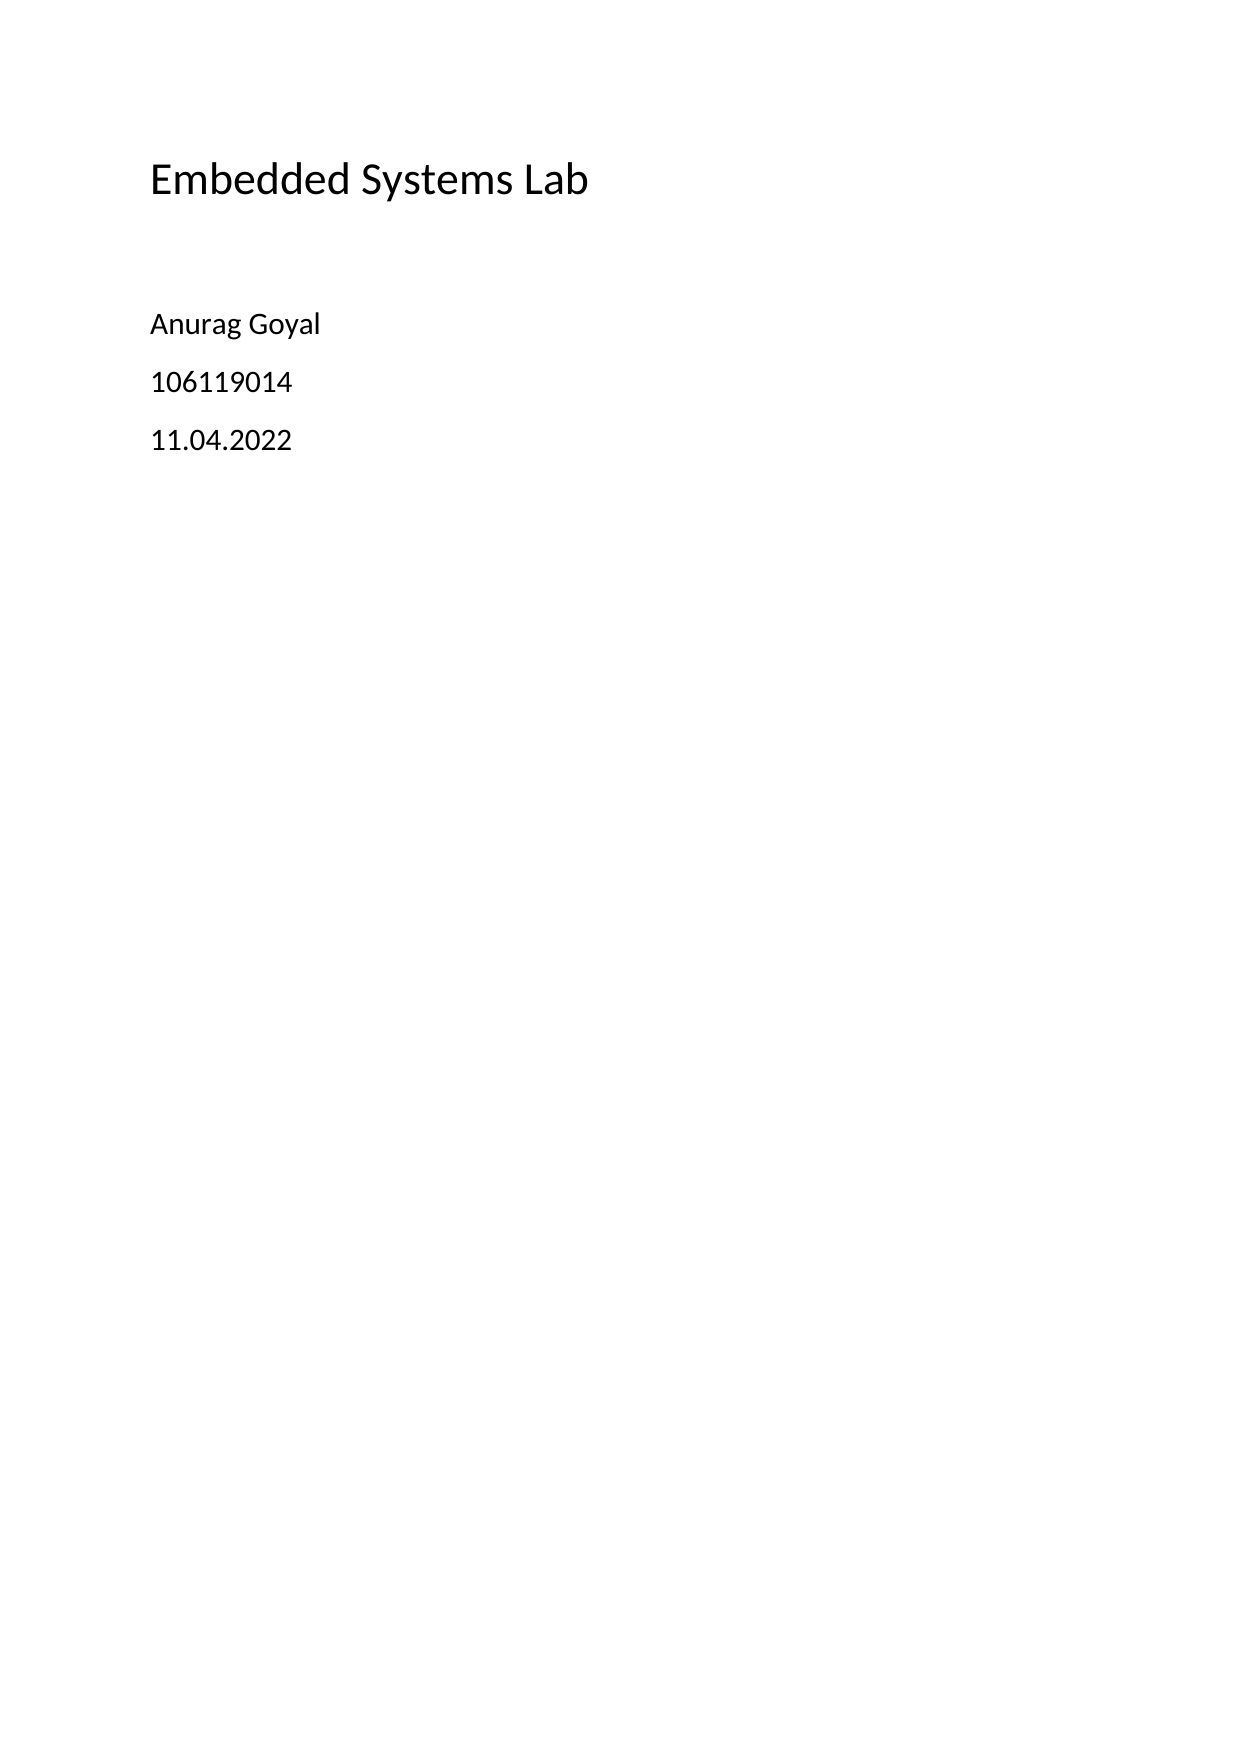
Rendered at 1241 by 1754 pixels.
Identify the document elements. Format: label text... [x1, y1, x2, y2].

text 11.04.2022 [150, 419, 1090, 458]
text 106119014 [150, 362, 1090, 400]
text Anurag Goyal [150, 304, 1090, 342]
text Embedded Systems Lab [150, 150, 1090, 206]
